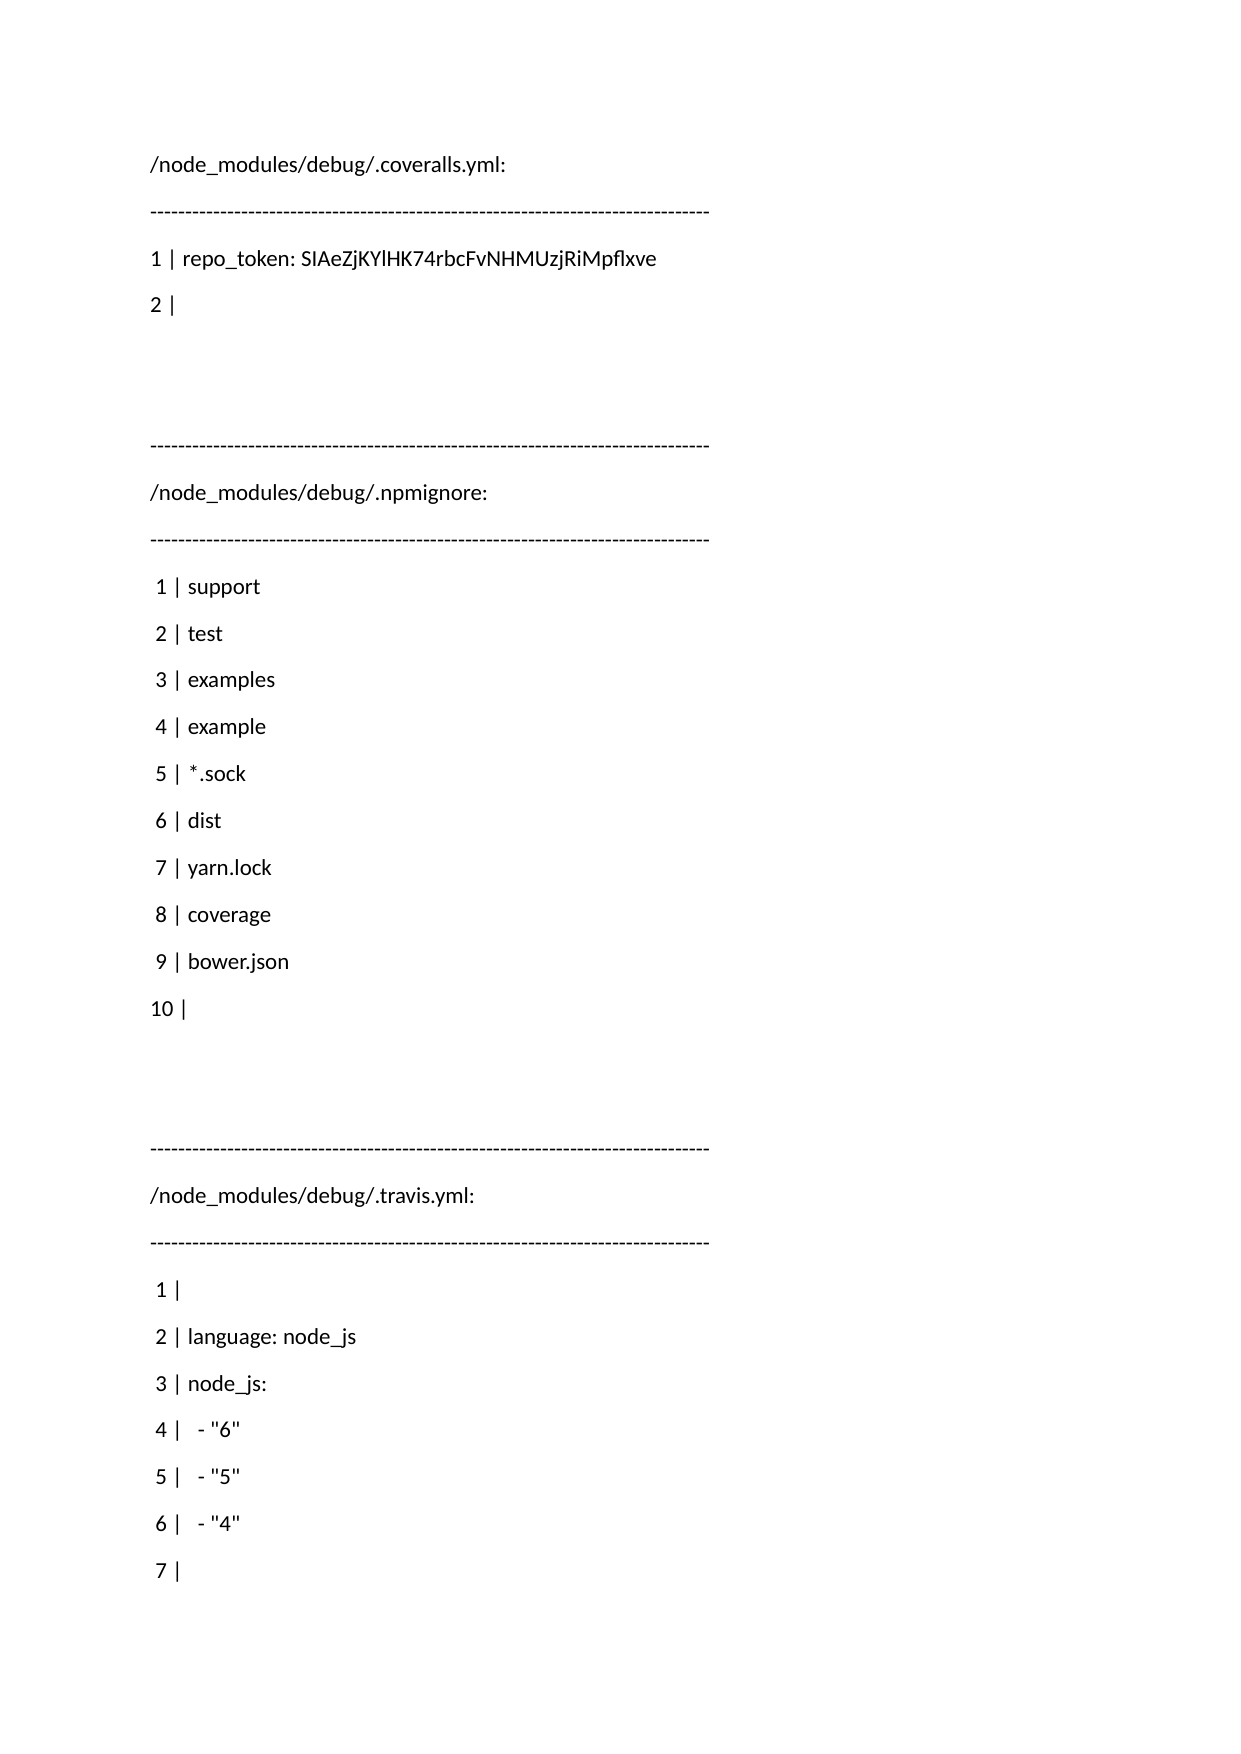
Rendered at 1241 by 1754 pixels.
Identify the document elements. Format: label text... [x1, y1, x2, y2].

text /node_modules/debug/.coveralls.yml: [150, 150, 1090, 178]
text 10 | [150, 994, 1090, 1022]
text -------------------------------------------------------------------------------- [150, 525, 1090, 553]
text 7 | yarn.lock [150, 853, 1090, 881]
text -------------------------------------------------------------------------------- [150, 431, 1090, 459]
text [150, 197, 1090, 225]
text -------------------------------------------------------------------------------- [150, 1228, 1090, 1256]
text 5 | *.sock [150, 759, 1090, 787]
text 9 | bower.json [150, 947, 1090, 975]
text /node_modules/debug/.travis.yml: [150, 1181, 1090, 1209]
text 6 | - "4" [150, 1509, 1090, 1537]
text 4 | example [150, 712, 1090, 741]
text 1 | [150, 1275, 1090, 1303]
text 2 | [150, 291, 1090, 319]
text 2 | test [150, 619, 1090, 647]
text 8 | coverage [150, 900, 1090, 928]
text 5 | - "5" [150, 1462, 1090, 1491]
text 2 | language: node_js [150, 1322, 1090, 1350]
text 1 | support [150, 572, 1090, 600]
text 1 | repo_token: SIAeZjKYlHK74rbcFvNHMUzjRiMpflxve [150, 244, 1090, 272]
text 3 | examples [150, 666, 1090, 694]
text 7 | [150, 1556, 1090, 1584]
text 3 | node_js: [150, 1369, 1090, 1397]
text 6 | dist [150, 806, 1090, 834]
text -------------------------------------------------------------------------------- [150, 1134, 1090, 1162]
text /node_modules/debug/.npmignore: [150, 478, 1090, 506]
text 4 | - "6" [150, 1416, 1090, 1444]
